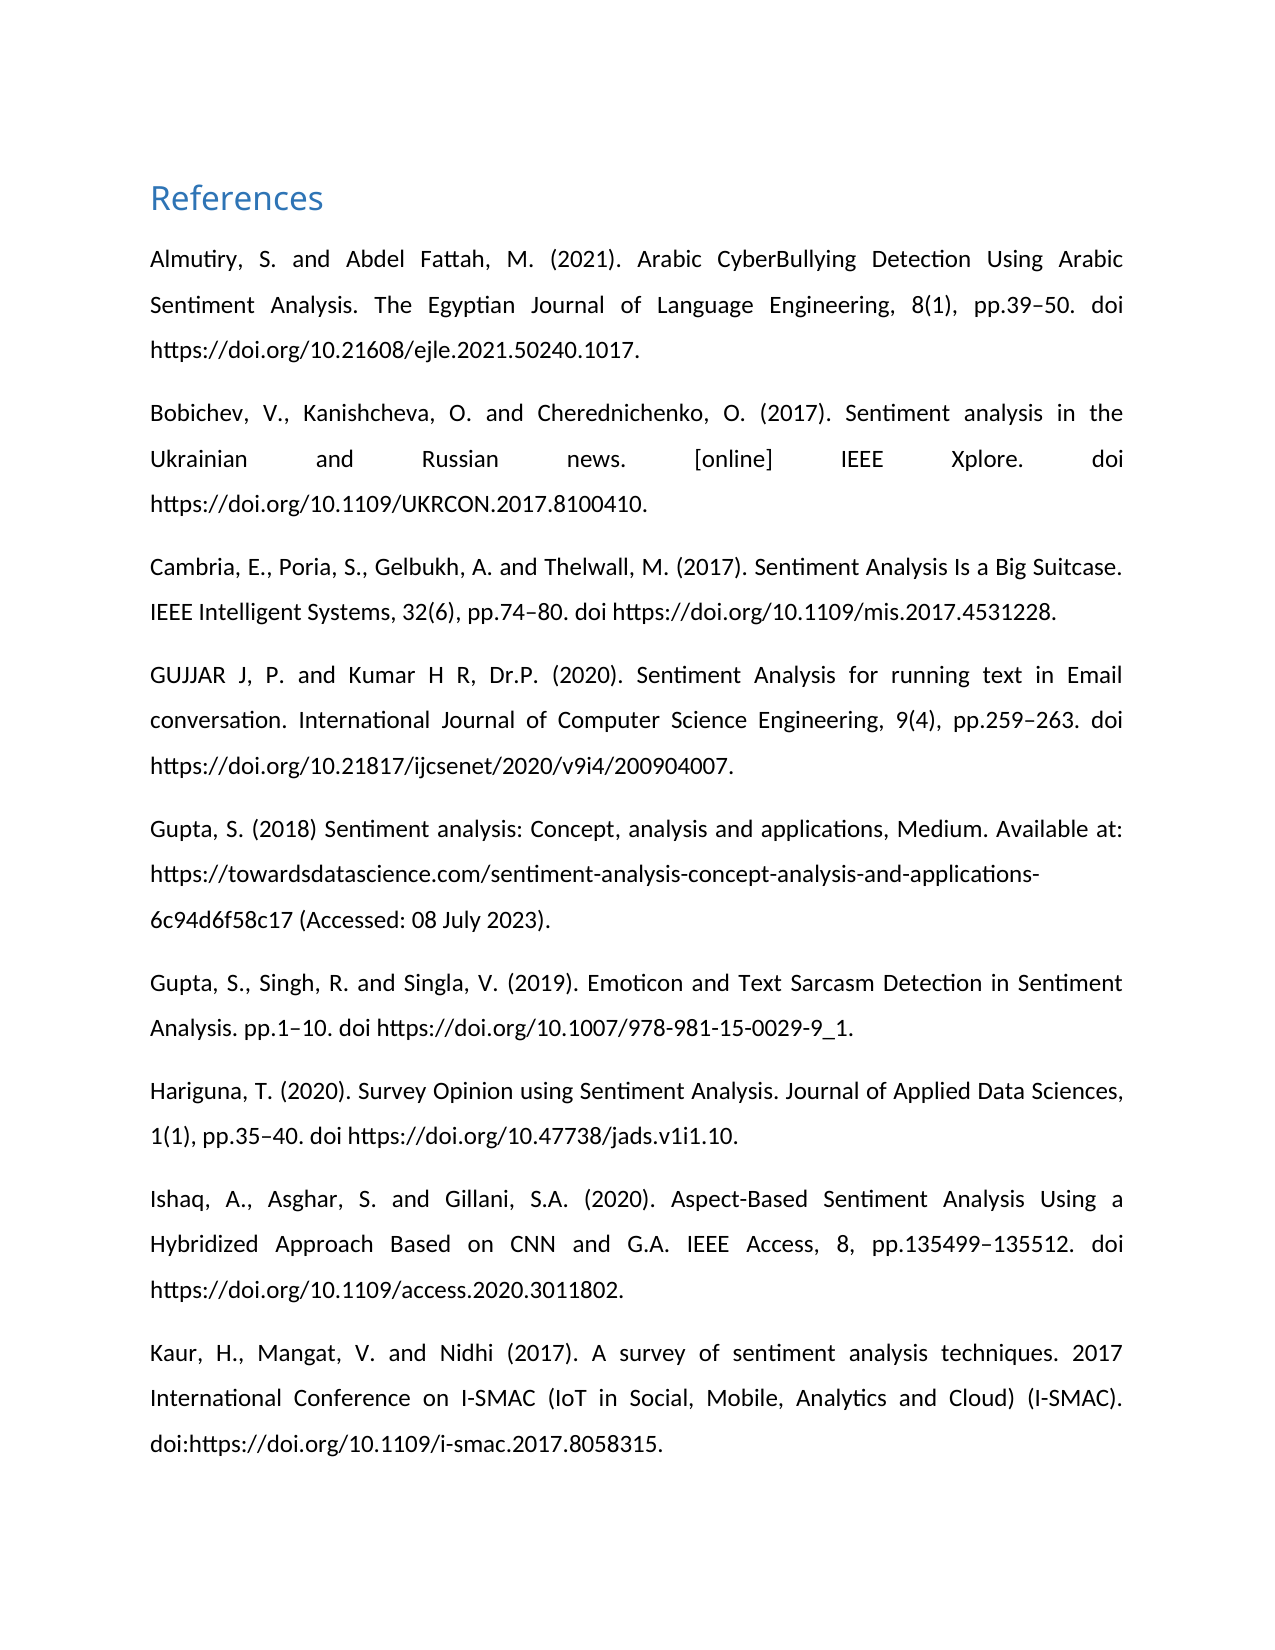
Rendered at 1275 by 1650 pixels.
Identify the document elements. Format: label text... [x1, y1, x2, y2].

subtitle References [150, 175, 1125, 220]
text Gupta, S. (2018) Sentiment analysis: Concept, analysis and applications, Medium. Available at: https://towardsdatascience.com/sentiment-analysis-concept-analysis-and-applications-6c94d6f58c17 (Accessed: 08 July 2023). [150, 813, 1125, 935]
text Almutiry, S. and Abdel Fattah, M. (2021). Arabic CyberBullying Detection Using Arabic Sentiment Analysis. The Egyptian Journal of Language Engineering, 8(1), pp.39–50. doi https://doi.org/10.21608/ejle.2021.50240.1017. [150, 243, 1125, 365]
text Bobichev, V., Kanishcheva, O. and Cherednichenko, O. (2017). Sentiment analysis in the Ukrainian and Russian news. [online] IEEE Xplore. doi https://doi.org/10.1109/UKRCON.2017.8100410. [150, 397, 1125, 519]
text Ishaq, A., Asghar, S. and Gillani, S.A. (2020). Aspect-Based Sentiment Analysis Using a Hybridized Approach Based on CNN and G.A. IEEE Access, 8, pp.135499–135512. doi https://doi.org/10.1109/access.2020.3011802. [150, 1183, 1125, 1305]
text Kaur, H., Mangat, V. and Nidhi (2017). A survey of sentiment analysis techniques. 2017 International Conference on I-SMAC (IoT in Social, Mobile, Analytics and Cloud) (I-SMAC). doi:https://doi.org/10.1109/i-smac.2017.8058315. [150, 1337, 1125, 1459]
text Hariguna, T. (2020). Survey Opinion using Sentiment Analysis. Journal of Applied Data Sciences, 1(1), pp.35–40. doi https://doi.org/10.47738/jads.v1i1.10. [150, 1075, 1125, 1151]
text GUJJAR J, P. and Kumar H R, Dr.P. (2020). Sentiment Analysis for running text in Email conversation. International Journal of Computer Science Engineering, 9(4), pp.259–263. doi https://doi.org/10.21817/ijcsenet/2020/v9i4/200904007. [150, 659, 1125, 781]
text Cambria, E., Poria, S., Gelbukh, A. and Thelwall, M. (2017). Sentiment Analysis Is a Big Suitcase. IEEE Intelligent Systems, 32(6), pp.74–80. doi https://doi.org/10.1109/mis.2017.4531228. [150, 551, 1125, 627]
text Gupta, S., Singh, R. and Singla, V. (2019). Emoticon and Text Sarcasm Detection in Sentiment Analysis. pp.1–10. doi https://doi.org/10.1007/978-981-15-0029-9_1. [150, 967, 1125, 1043]
